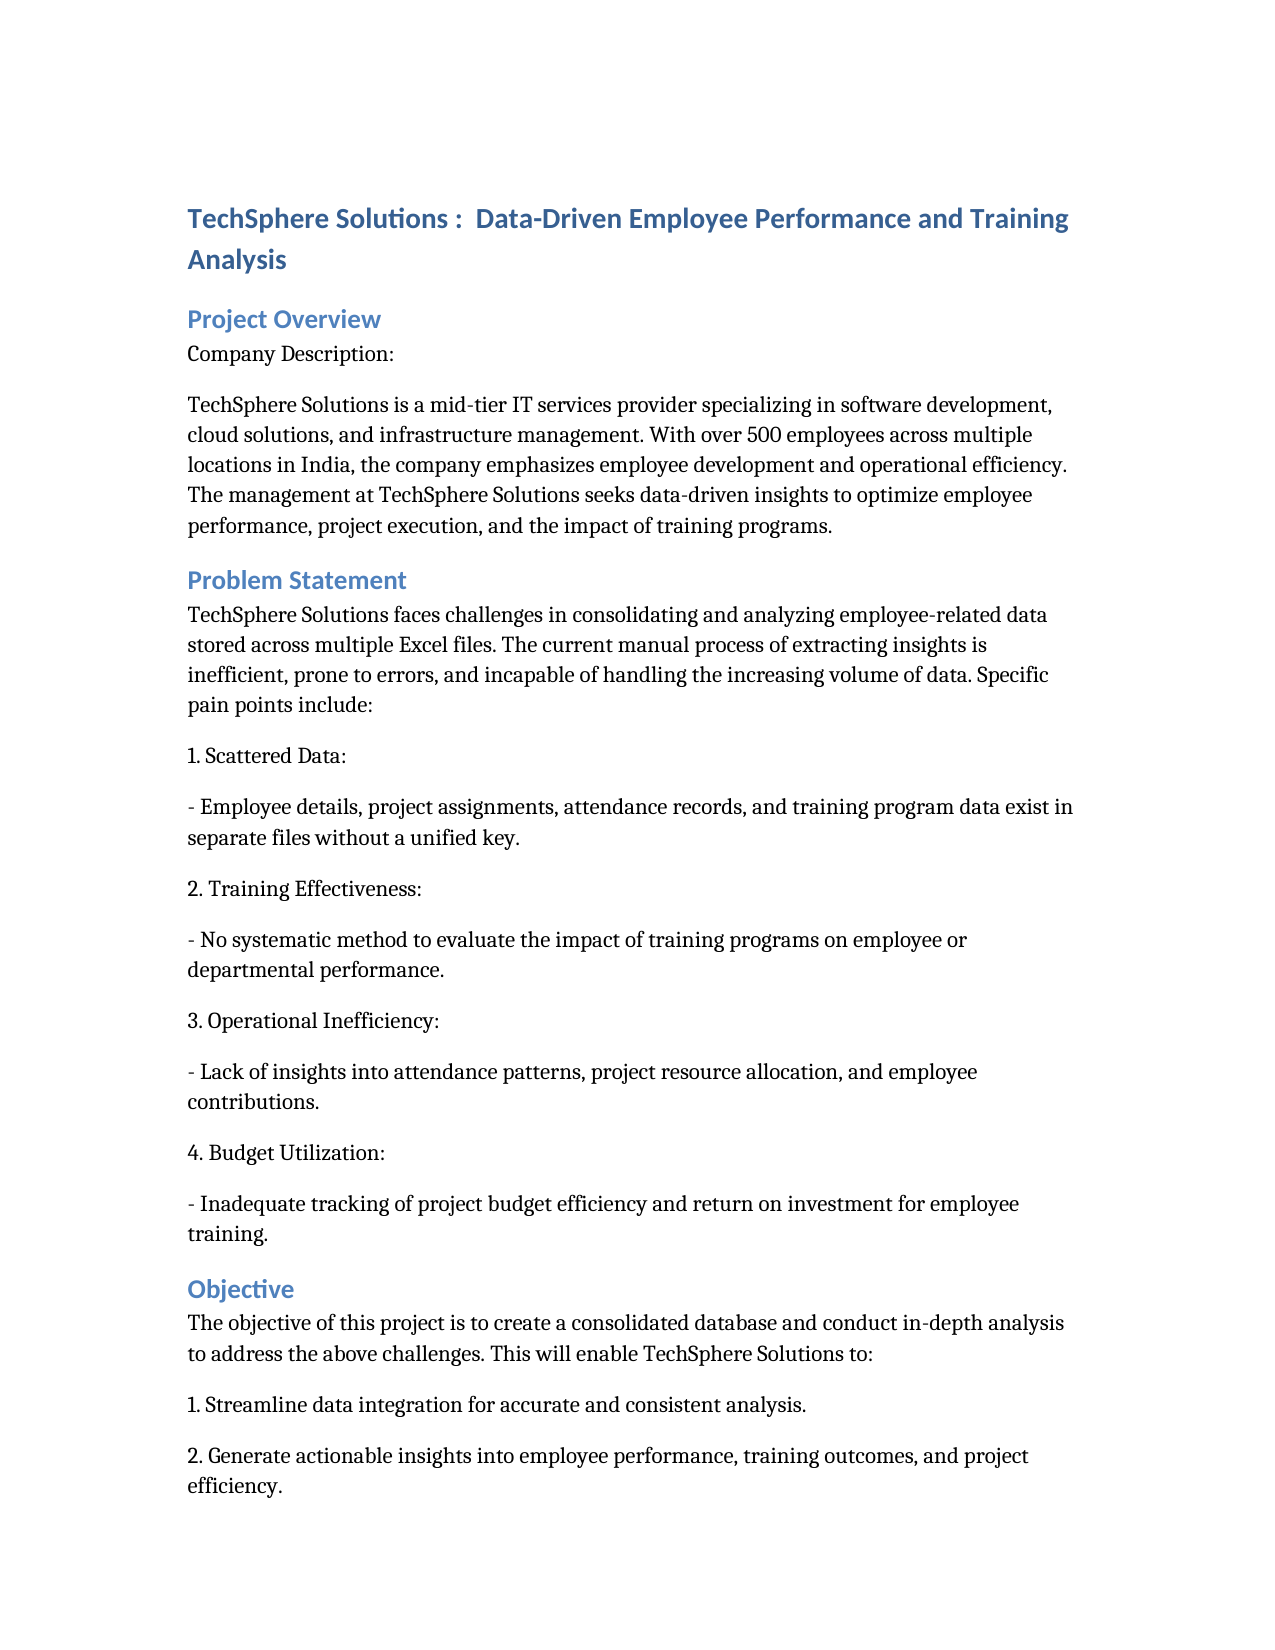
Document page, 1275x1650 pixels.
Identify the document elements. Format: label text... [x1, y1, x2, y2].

subtitle Project Overview [187, 303, 1087, 336]
text TechSphere Solutions is a mid-tier IT services provider specializing in software development, cloud solutions, and infrastructure management. With over 500 employees across multiple locations in India, the company emphasizes employee development and operational efficiency. The management at TechSphere Solutions seeks data-driven insights to optimize employee performance, project execution, and the impact of training programs. [187, 392, 1087, 539]
text - Lack of insights into attendance patterns, project resource allocation, and employee contributions. [187, 1059, 1087, 1115]
subtitle Objective [187, 1272, 1087, 1305]
text 1. Streamline data integration for accurate and consistent analysis. [187, 1391, 1087, 1418]
text TechSphere Solutions faces challenges in consolidating and analyzing employee-related data stored across multiple Excel files. The current manual process of extracting insights is inefficient, prone to errors, and incapable of handling the increasing volume of data. Specific pain points include: [187, 601, 1087, 718]
text Company Description: [187, 341, 1087, 367]
text - Inadequate tracking of project budget efficiency and return on investment for employee training. [187, 1191, 1087, 1248]
text 2. Generate actionable insights into employee performance, training outcomes, and project efficiency. [187, 1442, 1087, 1499]
subtitle Problem Statement [187, 563, 1087, 597]
subtitle TechSphere Solutions : Data-Driven Employee Performance and Training Analysis [187, 200, 1087, 277]
text 3. Operational Inefficiency: [187, 1008, 1087, 1034]
text - Employee details, project assignments, attendance records, and training program data exist in separate files without a unified key. [187, 794, 1087, 851]
text 1. Scattered Data: [187, 743, 1087, 769]
text The objective of this project is to create a consolidated database and conduct in-depth analysis to address the above challenges. This will enable TechSphere Solutions to: [187, 1310, 1087, 1367]
text - No systematic method to evaluate the impact of training programs on employee or departmental performance. [187, 926, 1087, 983]
text 4. Budget Utilization: [187, 1140, 1087, 1166]
text 2. Training Effectiveness: [187, 875, 1087, 902]
